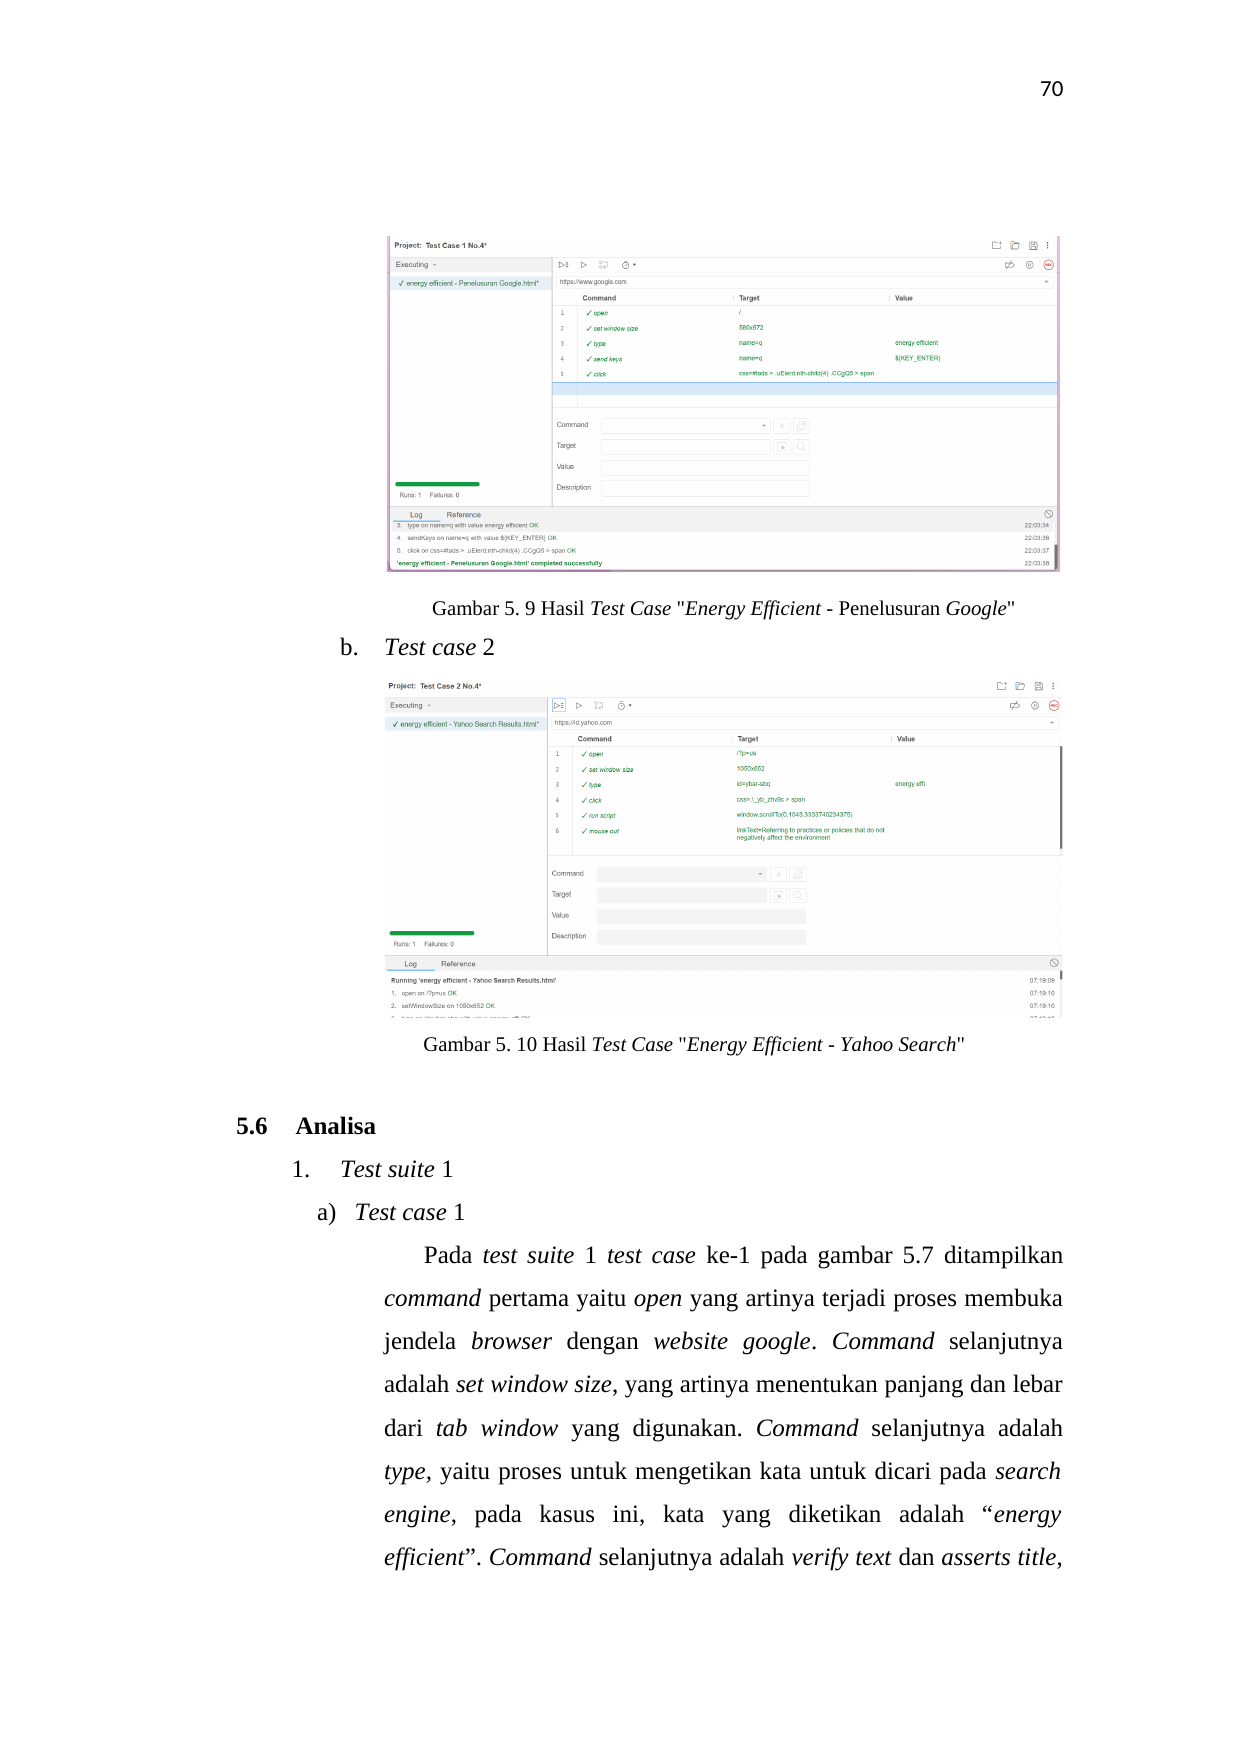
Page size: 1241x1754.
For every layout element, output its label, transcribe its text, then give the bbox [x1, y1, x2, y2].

text Gambar 5. 10 Hasil Test Case "Energy Efficient - Yahoo Search" [325, 1032, 1063, 1056]
list Analisa [236, 1111, 1063, 1139]
list Test suite 1 [310, 1154, 1063, 1183]
picture [384, 675, 1063, 1018]
text Gambar 5. 9 Hasil Test Case "Energy Efficient - Penelusuran Google" [384, 596, 1063, 620]
list Test case 2 [340, 632, 1063, 661]
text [384, 1240, 1063, 1571]
picture [386, 236, 1061, 572]
list Test case 1 [317, 1197, 1063, 1226]
